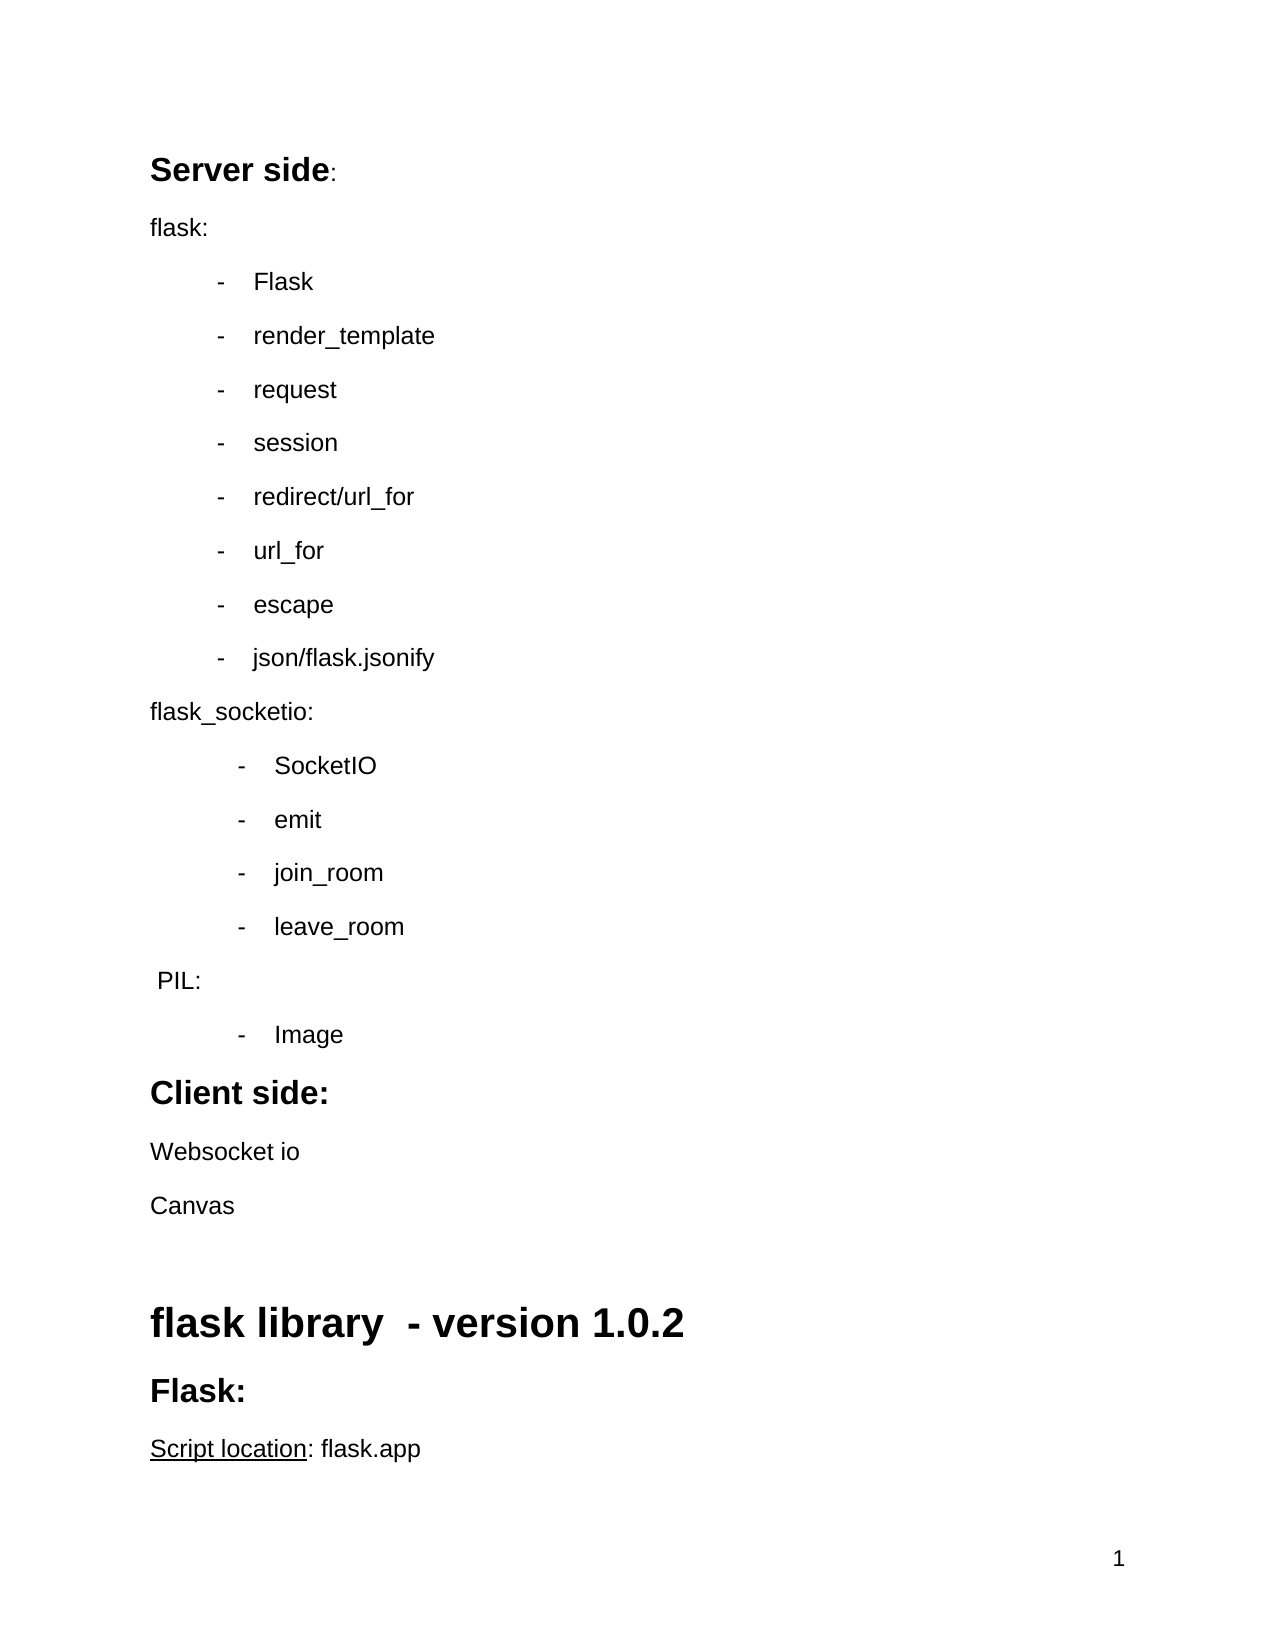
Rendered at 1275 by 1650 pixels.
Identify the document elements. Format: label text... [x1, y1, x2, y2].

text - json/flask.jsonify [217, 643, 1125, 672]
text flask_socketio: [150, 697, 1125, 726]
text Server side: [150, 150, 1125, 188]
text Client side: [150, 1073, 1125, 1112]
text - request [217, 375, 1125, 403]
text - emit [237, 805, 1125, 833]
text - redirect/url_for [217, 482, 1125, 511]
text - SocketIO [237, 751, 1125, 780]
text - session [217, 428, 1125, 457]
text - escape [217, 590, 1125, 618]
text - render_template [217, 321, 1125, 350]
text - Flask [217, 267, 1125, 296]
text - url_for [217, 536, 1125, 565]
text - join_room [237, 858, 1125, 887]
text Script location: flask.app [150, 1434, 1125, 1463]
text - Image [237, 1020, 1125, 1048]
text PIL: [150, 966, 1125, 995]
text Canvas [150, 1191, 1125, 1219]
text flask library - version 1.0.2 [150, 1298, 1125, 1346]
text flask: [150, 213, 1125, 242]
text Flask: [150, 1371, 1125, 1409]
text - leave_room [237, 912, 1125, 941]
text Websocket io [150, 1137, 1125, 1166]
